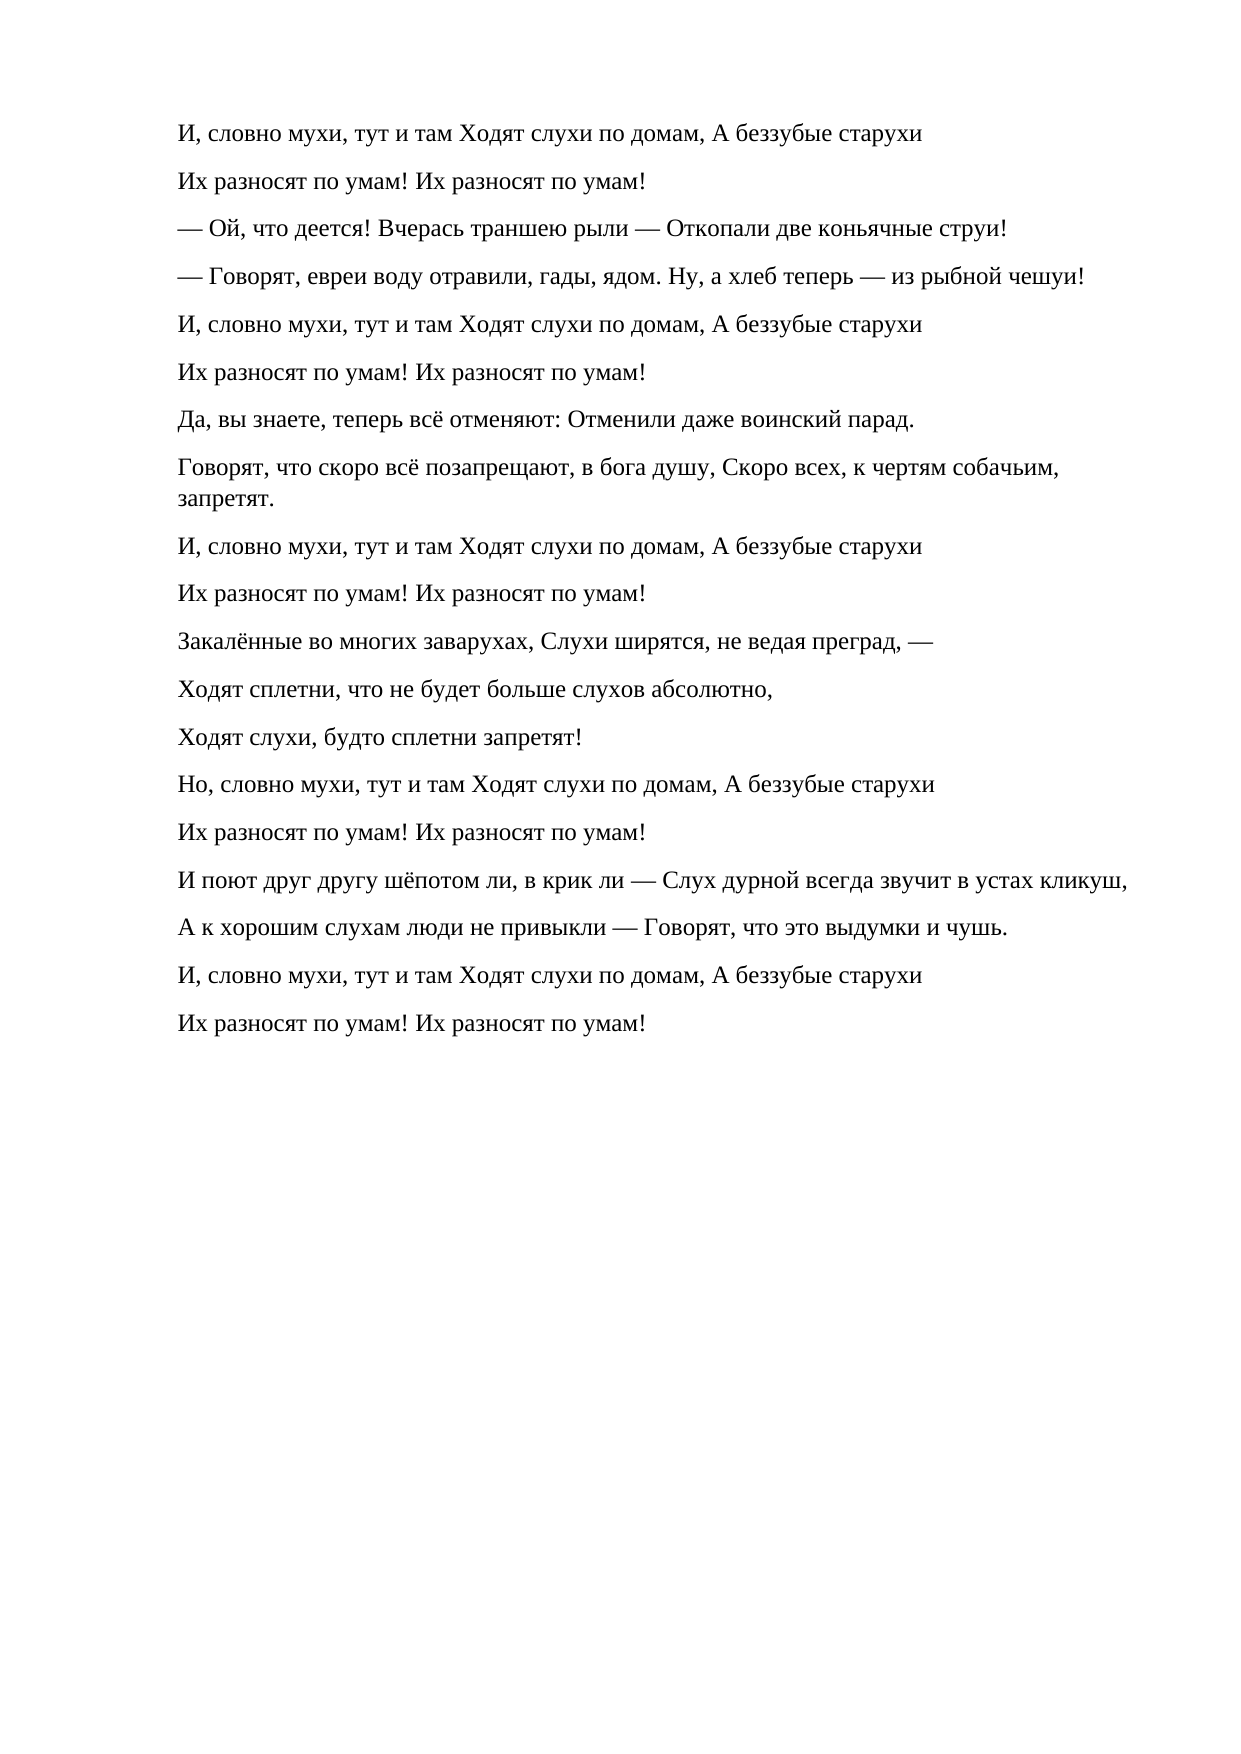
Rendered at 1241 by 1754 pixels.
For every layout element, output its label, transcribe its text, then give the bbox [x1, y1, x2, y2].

text И, словно мухи, тут и там Ходят слухи по домам, А беззубые старухи [177, 118, 1152, 147]
text Закалённые во многих заварухах, Слухи ширятся, не ведая преград, — [177, 626, 1152, 655]
text Да, вы знаете, теперь всё отменяют: Отменили даже воинский парад. [177, 404, 1152, 433]
text И, словно мухи, тут и там Ходят слухи по домам, А беззубые старухи [177, 960, 1152, 989]
text — Ой, что деется! Вчерась траншею рыли — Откопали две коньячные струи! [177, 213, 1152, 242]
text Их разносят по умам! Их разносят по умам! [177, 817, 1152, 846]
text Ходят сплетни, что не будет больше слухов абсолютно, [177, 674, 1152, 703]
text А к хорошим слухам люди не привыкли — Говорят, что это выдумки и чушь. [177, 912, 1152, 941]
text И поют друг другу шёпотом ли, в крик ли — Слух дурной всегда звучит в устах кликуш, [177, 865, 1152, 893]
text И, словно мухи, тут и там Ходят слухи по домам, А беззубые старухи [177, 531, 1152, 559]
text Их разносят по умам! Их разносят по умам! [177, 578, 1152, 607]
text Их разносят по умам! Их разносят по умам! [177, 1008, 1152, 1037]
text Но, словно мухи, тут и там Ходят слухи по домам, А беззубые старухи [177, 769, 1152, 798]
text Говорят, что скоро всё позапрещают, в бога душу, Скоро всех, к чертям собачьим, запретят. [177, 452, 1152, 512]
text Их разносят по умам! Их разносят по умам! [177, 166, 1152, 194]
text — Говорят, евреи воду отравили, гады, ядом. Ну, а хлеб теперь — из рыбной чешуи! [177, 261, 1152, 290]
text И, словно мухи, тут и там Ходят слухи по домам, А беззубые старухи [177, 309, 1152, 338]
text Их разносят по умам! Их разносят по умам! [177, 357, 1152, 385]
text Ходят слухи, будто сплетни запретят! [177, 722, 1152, 750]
